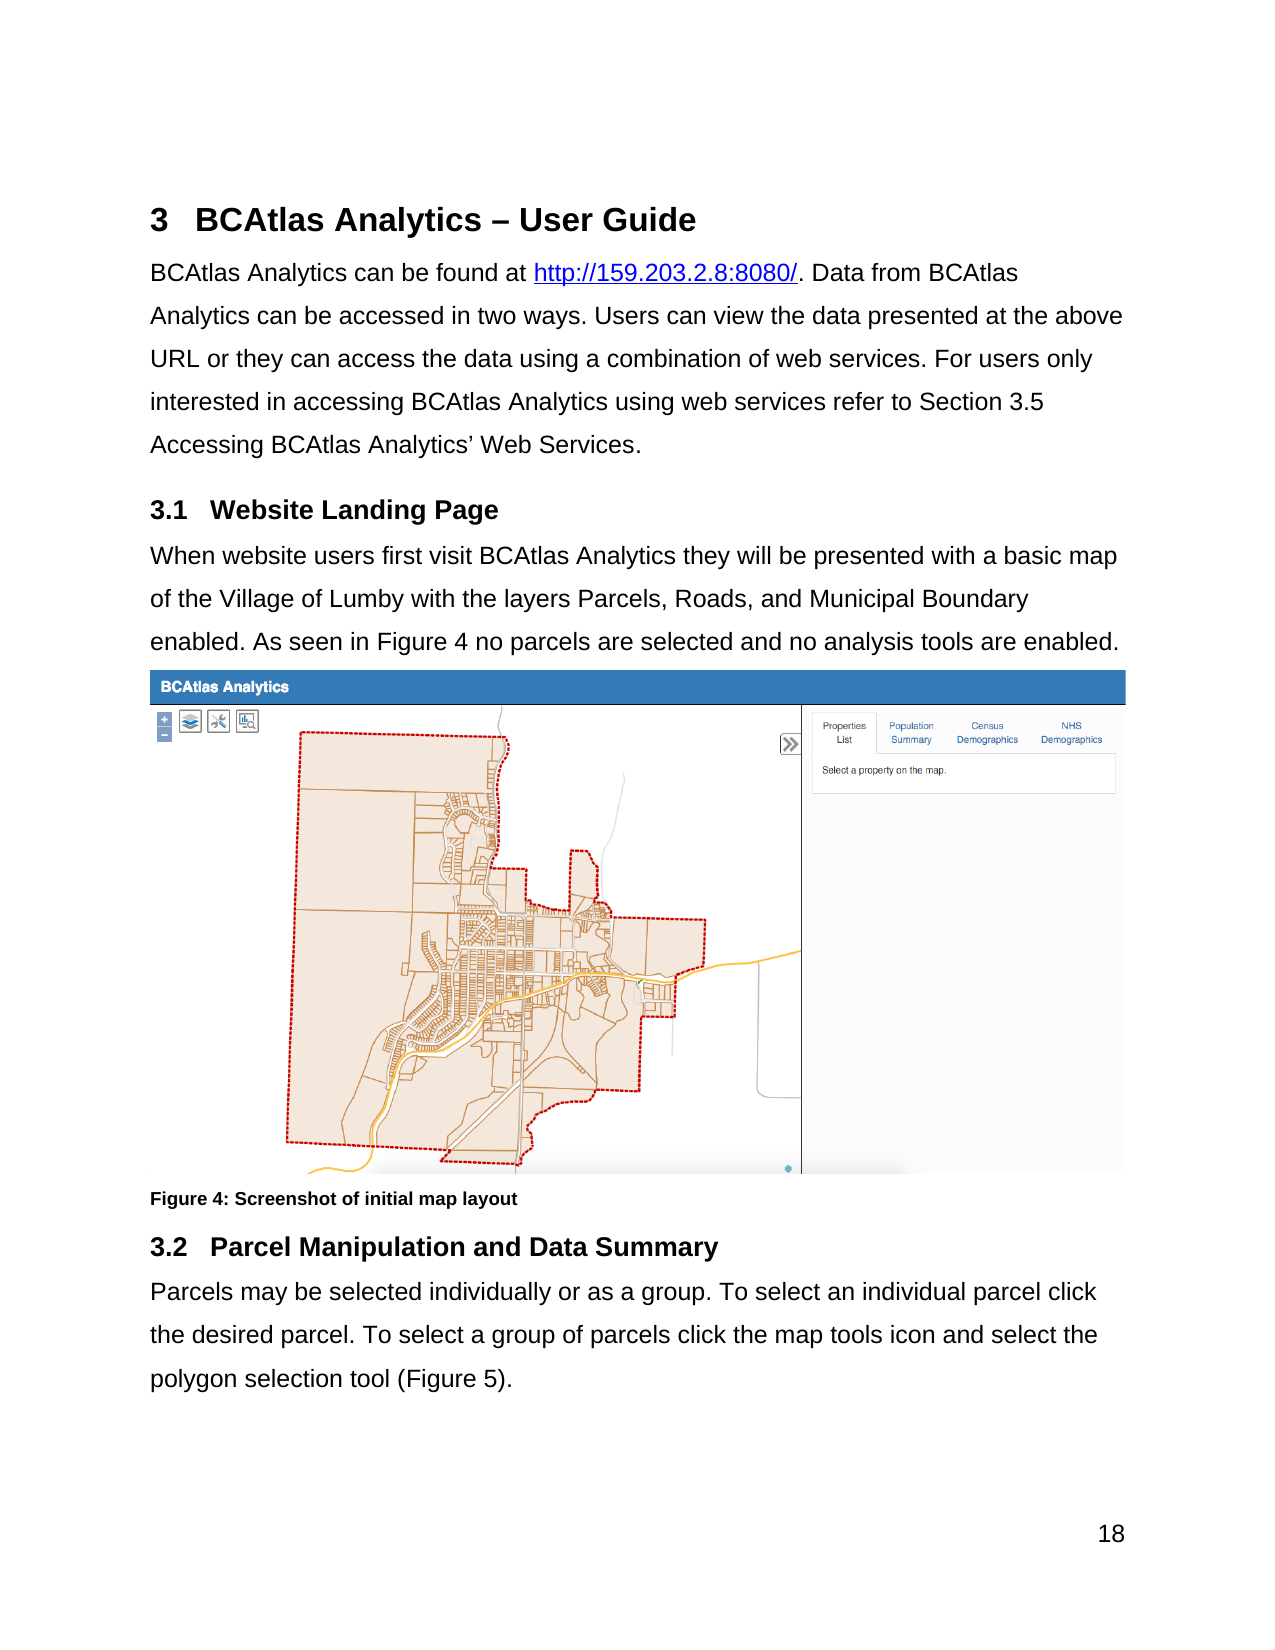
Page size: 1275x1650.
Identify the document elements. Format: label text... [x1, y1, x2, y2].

text Parcels may be selected individually or as a group. To select an individual parcel click the desired parcel. To select a group of parcels click the map tools icon and select the polygon selection tool (Figure 5). [150, 1277, 1125, 1392]
subtitle BCAtlas Analytics – User Guide [150, 200, 1125, 238]
subtitle Parcel Manipulation and Data Summary [150, 1231, 1125, 1262]
text When website users first visit BCAtlas Analytics they will be presented with a basic map of the Village of Lumby with the layers Parcels, Roads, and Municipal Boundary enabled. As seen in Figure 4 no parcels are selected and no analysis tools are enabled. [150, 541, 1125, 656]
text BCAtlas Analytics can be found at http://159.203.2.8:8080/. Data from BCAtlas Analytics can be accessed in two ways. Users can view the data presented at the above URL or they can access the data using a combination of web services. For users only interested in accessing BCAtlas Analytics using web services refer to Section 3.5 Accessing BCAtlas Analytics’ Web Services. [150, 258, 1125, 459]
picture [150, 670, 1126, 1174]
subtitle Website Landing Page [150, 494, 1125, 525]
